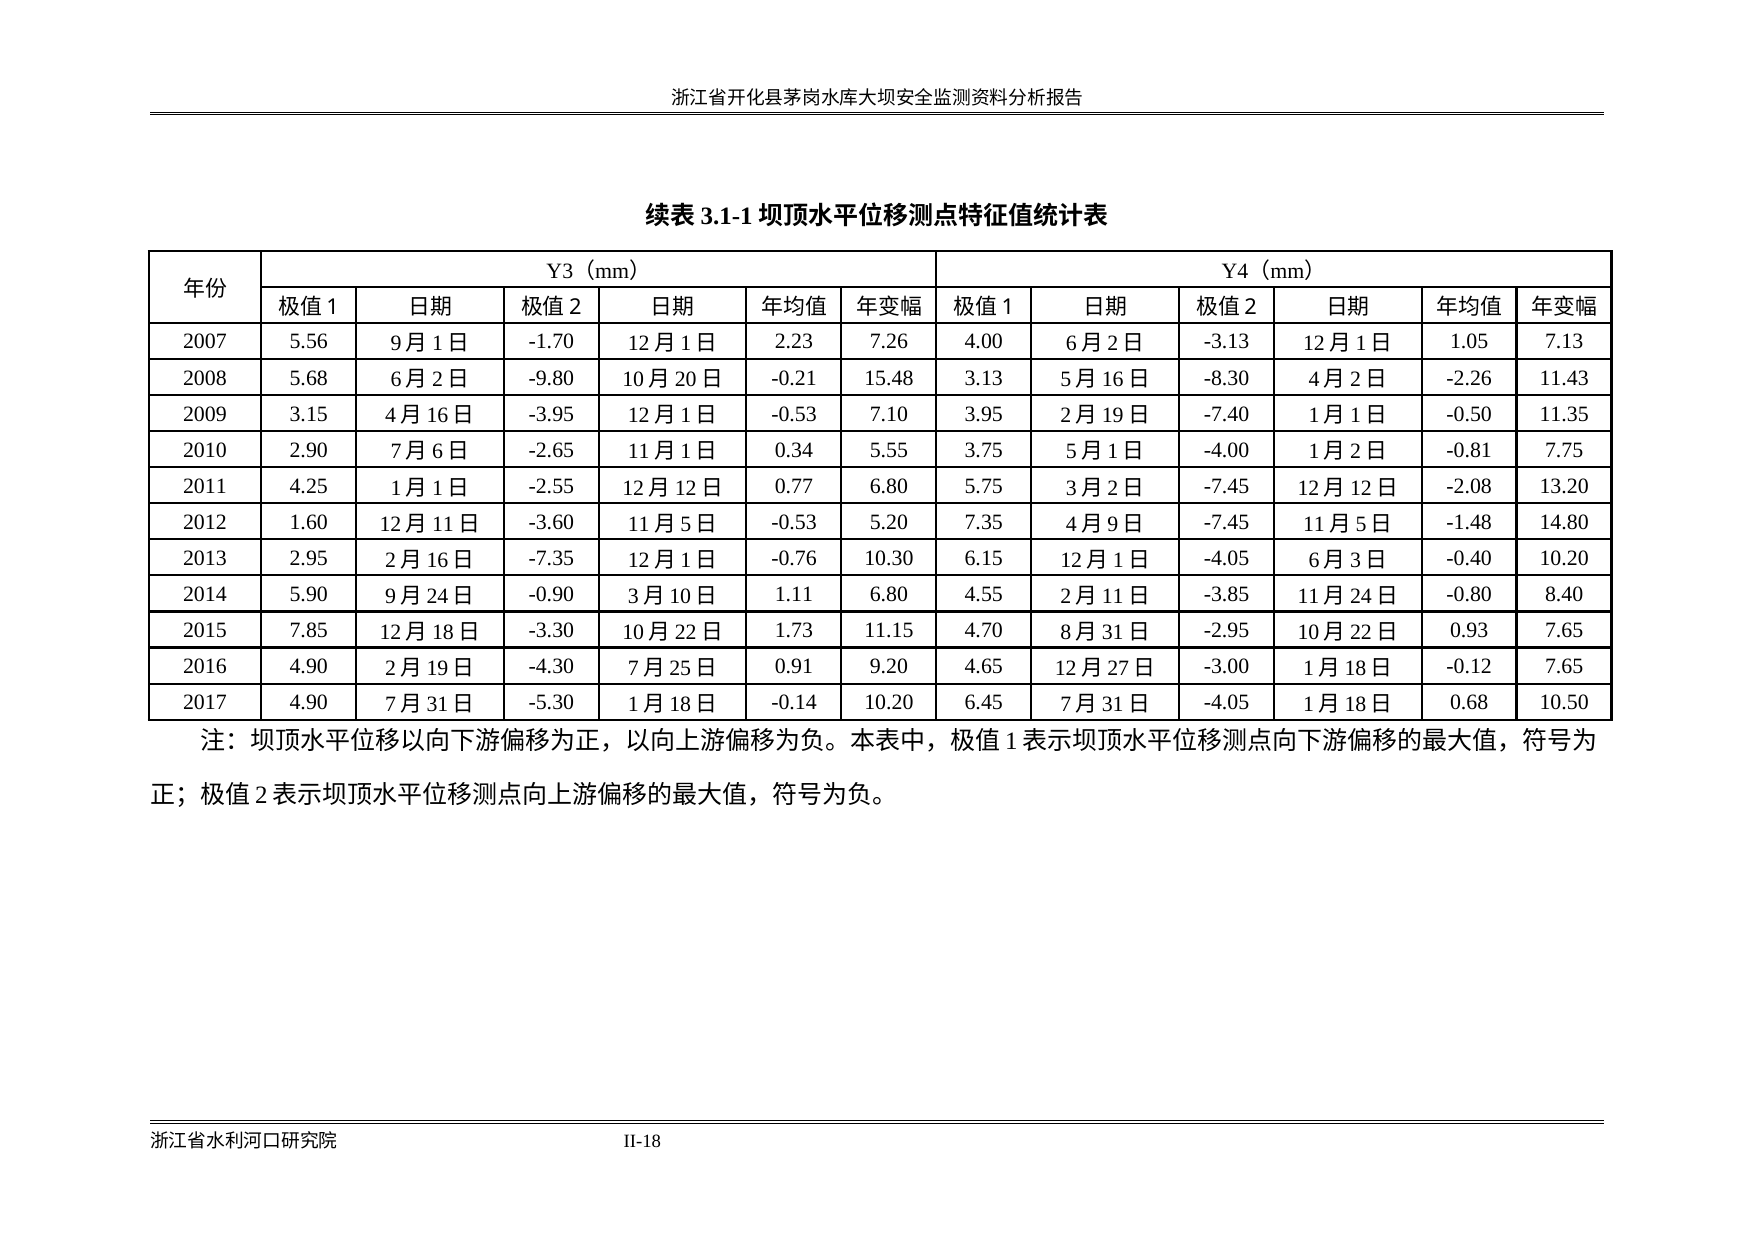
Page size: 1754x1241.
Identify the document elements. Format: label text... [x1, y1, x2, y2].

table_cell 5.55 [842, 432, 935, 466]
table_cell 1月18日 [1275, 685, 1421, 718]
table_cell 2月19日 [357, 649, 503, 682]
table_cell 1.60 [262, 504, 355, 538]
table_cell -4.00 [1180, 432, 1273, 466]
table_cell 7.35 [937, 504, 1030, 538]
table_cell -0.76 [747, 540, 840, 574]
table_cell 年均值 [1423, 288, 1515, 322]
table_cell 11月24日 [1275, 576, 1421, 610]
table_cell 9.20 [842, 649, 935, 682]
table_cell 2008 [150, 360, 260, 394]
table_cell 1月1日 [1275, 396, 1421, 430]
table_cell 3月10日 [600, 576, 745, 610]
text 注：坝顶水平位移以向下游偏移为正，以向上游偏移为负。本表中，极值1表示坝顶水平位移测点向下游偏移的最大值，符号为正；极值2表示坝顶水平位移测点向上游偏移的最大值，符号为负。 [150, 721, 1604, 811]
table_cell 12月12日 [600, 468, 745, 502]
table_cell 10.20 [842, 685, 935, 718]
table_cell 2012 [150, 504, 260, 538]
table_cell 9月24日 [357, 576, 503, 610]
table_cell 7月6日 [357, 432, 503, 466]
table_cell -0.50 [1423, 396, 1515, 430]
table_cell -9.80 [505, 360, 598, 394]
table_cell -2.55 [505, 468, 598, 502]
table_cell 极值2 [505, 288, 598, 322]
table_cell 2015 [150, 613, 260, 646]
table_cell 9月1日 [357, 324, 503, 358]
table_cell 1.73 [747, 613, 840, 646]
table_cell 0.77 [747, 468, 840, 502]
table_cell 5.68 [262, 360, 355, 394]
table_cell 2月19日 [1032, 396, 1178, 430]
text 续表3.1-1 坝顶水平位移测点特征值统计表 [150, 196, 1604, 232]
table_cell 0.34 [747, 432, 840, 466]
table_cell 4.25 [262, 468, 355, 502]
table_cell 7.10 [842, 396, 935, 430]
table_cell 5月1日 [1032, 432, 1178, 466]
table_cell 12月12日 [1275, 468, 1421, 502]
table_cell 11月1日 [600, 432, 745, 466]
table_cell 2014 [150, 576, 260, 610]
table_cell 1.11 [747, 576, 840, 610]
table_cell 4月16日 [357, 396, 503, 430]
table_cell 6月2日 [357, 360, 503, 394]
table_cell 1月1日 [357, 468, 503, 502]
table_cell 10.50 [1518, 685, 1610, 718]
table_cell -3.60 [505, 504, 598, 538]
table_cell 6.15 [937, 540, 1030, 574]
table_cell 5月16日 [1032, 360, 1178, 394]
table_cell 8.40 [1518, 576, 1610, 610]
table_cell 4.90 [262, 685, 355, 718]
table_cell 日期 [357, 288, 503, 322]
table_cell 1.05 [1423, 324, 1515, 358]
table_header 年份 [150, 252, 260, 322]
table_cell -4.05 [1180, 540, 1273, 574]
table_cell -4.30 [505, 649, 598, 682]
table_cell 2017 [150, 685, 260, 718]
table_cell 12月11日 [357, 504, 503, 538]
table_cell 日期 [1275, 288, 1421, 322]
table_cell 0.93 [1423, 613, 1515, 646]
table_cell -3.30 [505, 613, 598, 646]
table_cell 7月31日 [357, 685, 503, 718]
table_cell 6.80 [842, 468, 935, 502]
table_cell 7.26 [842, 324, 935, 358]
table_cell 7.65 [1518, 649, 1610, 682]
table_cell 4月2日 [1275, 360, 1421, 394]
table_cell 极值1 [262, 288, 355, 322]
table_cell 10月22日 [1275, 613, 1421, 646]
table_cell 11月5日 [600, 504, 745, 538]
table_cell 2.95 [262, 540, 355, 574]
table_cell 12月1日 [600, 324, 745, 358]
table_cell 2013 [150, 540, 260, 574]
table_cell -2.65 [505, 432, 598, 466]
table_cell 5.75 [937, 468, 1030, 502]
table_cell 12月1日 [1275, 324, 1421, 358]
table_cell 7.65 [1518, 613, 1610, 646]
table_header Y4（mm） [937, 252, 1610, 286]
table_cell 7月31日 [1032, 685, 1178, 718]
table_cell 10.30 [842, 540, 935, 574]
table_cell -7.35 [505, 540, 598, 574]
table_cell -3.95 [505, 396, 598, 430]
table_cell 5.20 [842, 504, 935, 538]
table_cell 11月5日 [1275, 504, 1421, 538]
table_cell 5.56 [262, 324, 355, 358]
table_cell 6月2日 [1032, 324, 1178, 358]
table_cell 2016 [150, 649, 260, 682]
table_cell 7.13 [1518, 324, 1610, 358]
table_cell 2011 [150, 468, 260, 502]
table_cell 4.55 [937, 576, 1030, 610]
table_cell 2007 [150, 324, 260, 358]
table_cell -0.81 [1423, 432, 1515, 466]
table_cell -0.90 [505, 576, 598, 610]
table_cell -3.85 [1180, 576, 1273, 610]
table_cell 4.90 [262, 649, 355, 682]
table_cell 6月3日 [1275, 540, 1421, 574]
table_cell 2010 [150, 432, 260, 466]
table_cell 12月27日 [1032, 649, 1178, 682]
table_cell 2.23 [747, 324, 840, 358]
table_cell 年变幅 [1518, 288, 1610, 322]
table_cell -3.00 [1180, 649, 1273, 682]
table_cell -2.26 [1423, 360, 1515, 394]
table_cell 14.80 [1518, 504, 1610, 538]
table_cell 10月22日 [600, 613, 745, 646]
table_cell 11.43 [1518, 360, 1610, 394]
table_header Y3（mm） [262, 252, 935, 286]
table_cell 7.85 [262, 613, 355, 646]
table_cell -7.40 [1180, 396, 1273, 430]
table_cell -0.14 [747, 685, 840, 718]
table_cell -1.48 [1423, 504, 1515, 538]
table_cell 0.68 [1423, 685, 1515, 718]
table_cell 7.75 [1518, 432, 1610, 466]
table_cell 极值2 [1180, 288, 1273, 322]
table_cell 12月1日 [1032, 540, 1178, 574]
table_cell 年均值 [747, 288, 840, 322]
table_cell 5.90 [262, 576, 355, 610]
table_cell -0.40 [1423, 540, 1515, 574]
table_cell -8.30 [1180, 360, 1273, 394]
table_cell -7.45 [1180, 468, 1273, 502]
table_cell 3.13 [937, 360, 1030, 394]
table_cell 日期 [1032, 288, 1178, 322]
table_cell 3.75 [937, 432, 1030, 466]
table_cell -4.05 [1180, 685, 1273, 718]
table_cell 3.15 [262, 396, 355, 430]
table_cell 1月18日 [600, 685, 745, 718]
table_cell -1.70 [505, 324, 598, 358]
table_cell 10.20 [1518, 540, 1610, 574]
table_cell 8月31日 [1032, 613, 1178, 646]
table_cell -7.45 [1180, 504, 1273, 538]
table_cell -0.53 [747, 504, 840, 538]
table_cell -0.53 [747, 396, 840, 430]
table_cell 12月1日 [600, 396, 745, 430]
table_cell 极值1 [937, 288, 1030, 322]
table_cell 7月25日 [600, 649, 745, 682]
table_cell 日期 [600, 288, 745, 322]
table_cell 3.95 [937, 396, 1030, 430]
table_cell 年变幅 [842, 288, 935, 322]
table_cell 12月1日 [600, 540, 745, 574]
table_cell 0.91 [747, 649, 840, 682]
table_cell 2.90 [262, 432, 355, 466]
table_cell -5.30 [505, 685, 598, 718]
table_cell 4.00 [937, 324, 1030, 358]
table_cell 15.48 [842, 360, 935, 394]
table_cell 2月16日 [357, 540, 503, 574]
table_cell 2009 [150, 396, 260, 430]
table_cell 6.45 [937, 685, 1030, 718]
table_cell 3月2日 [1032, 468, 1178, 502]
table_cell 11.35 [1518, 396, 1610, 430]
table_cell -0.21 [747, 360, 840, 394]
table_cell 4.70 [937, 613, 1030, 646]
table_cell -2.95 [1180, 613, 1273, 646]
table_cell 6.80 [842, 576, 935, 610]
table_cell -3.13 [1180, 324, 1273, 358]
table_cell -2.08 [1423, 468, 1515, 502]
table_cell 10月20日 [600, 360, 745, 394]
table_cell 4.65 [937, 649, 1030, 682]
table_cell -0.80 [1423, 576, 1515, 610]
table_cell 2月11日 [1032, 576, 1178, 610]
table_cell 12月18日 [357, 613, 503, 646]
table_cell 11.15 [842, 613, 935, 646]
table_cell 4月9日 [1032, 504, 1178, 538]
table_cell 13.20 [1518, 468, 1610, 502]
table_cell 1月18日 [1275, 649, 1421, 682]
table_cell -0.12 [1423, 649, 1515, 682]
table_cell 1月2日 [1275, 432, 1421, 466]
